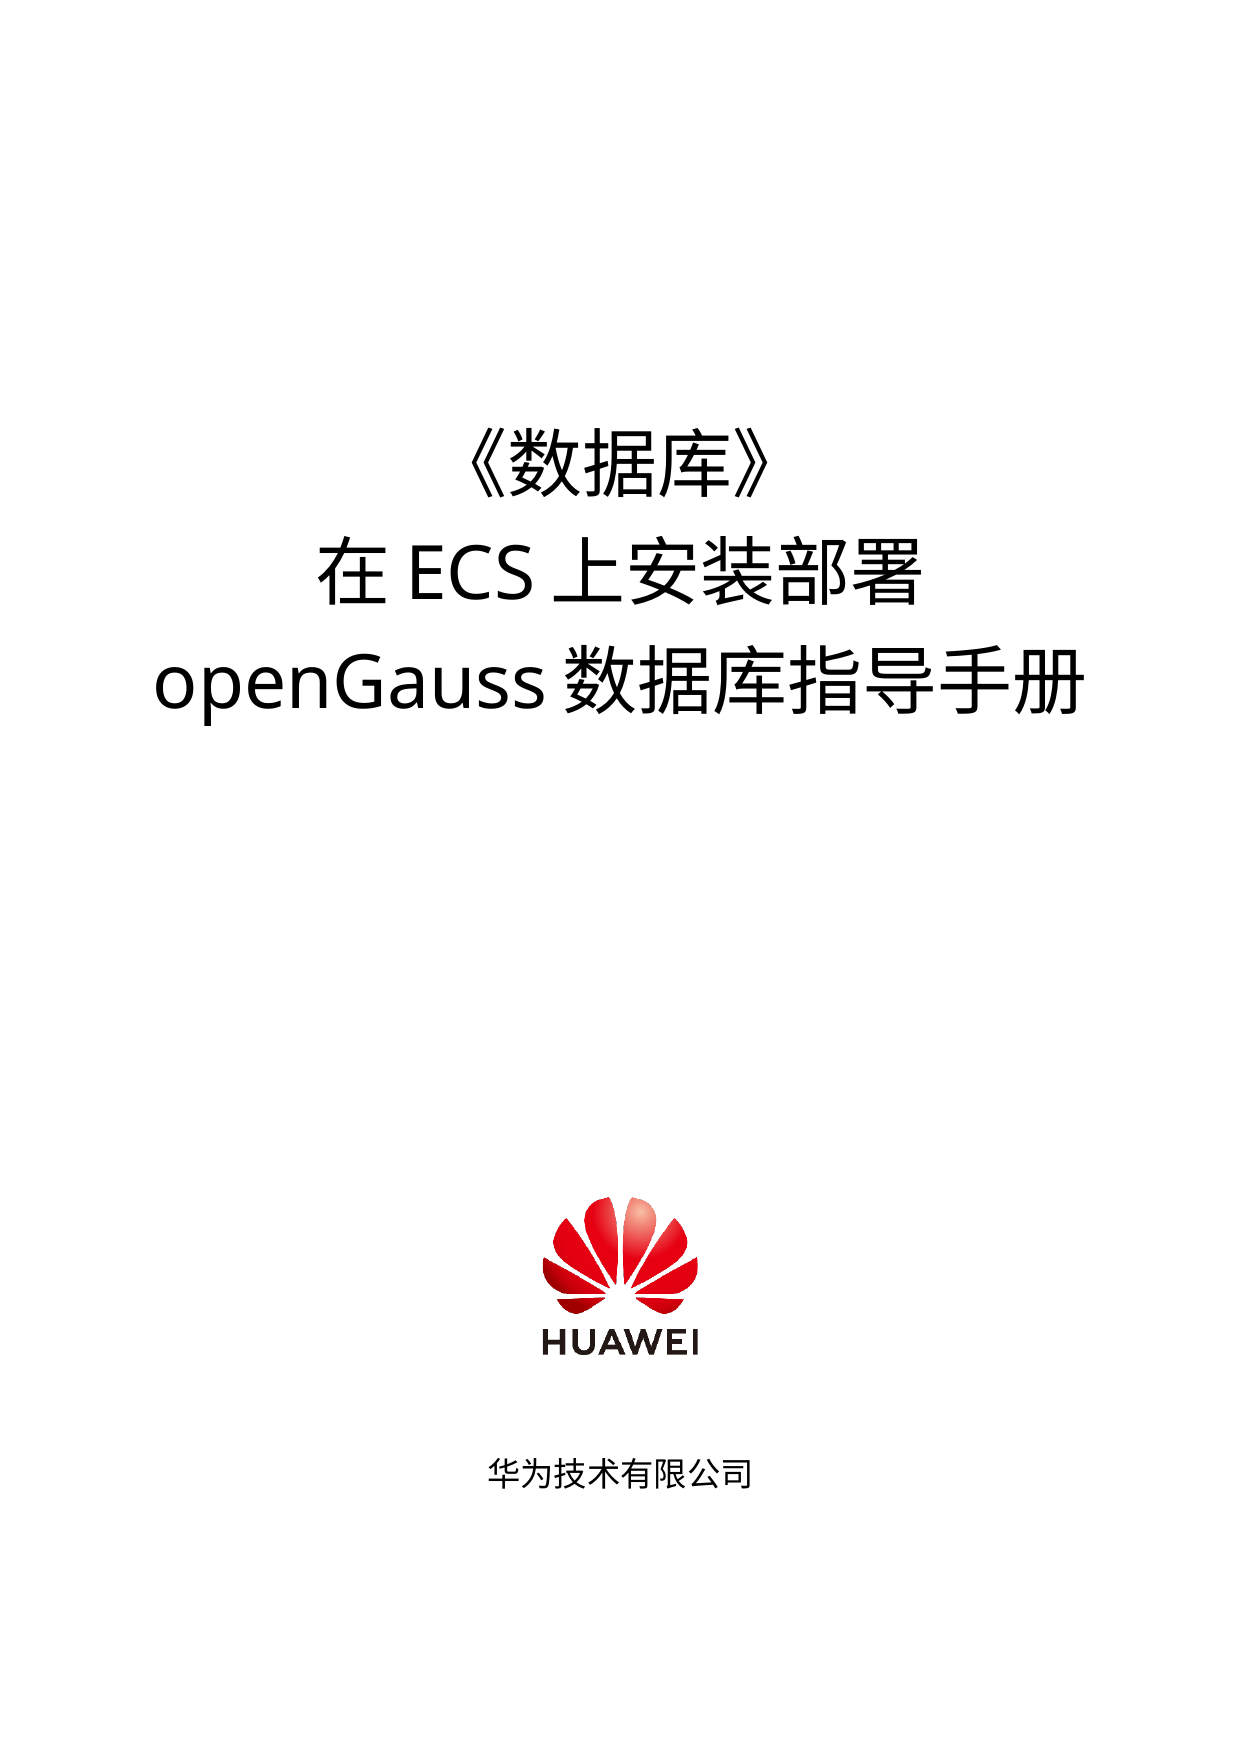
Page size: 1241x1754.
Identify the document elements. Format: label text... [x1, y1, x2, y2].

picture [542, 1197, 698, 1355]
text 《数据库》 [118, 404, 1122, 513]
text 在ECS上安装部署openGauss数据库指导手册 [118, 513, 1122, 731]
text 华为技术有限公司 [118, 1447, 1122, 1496]
